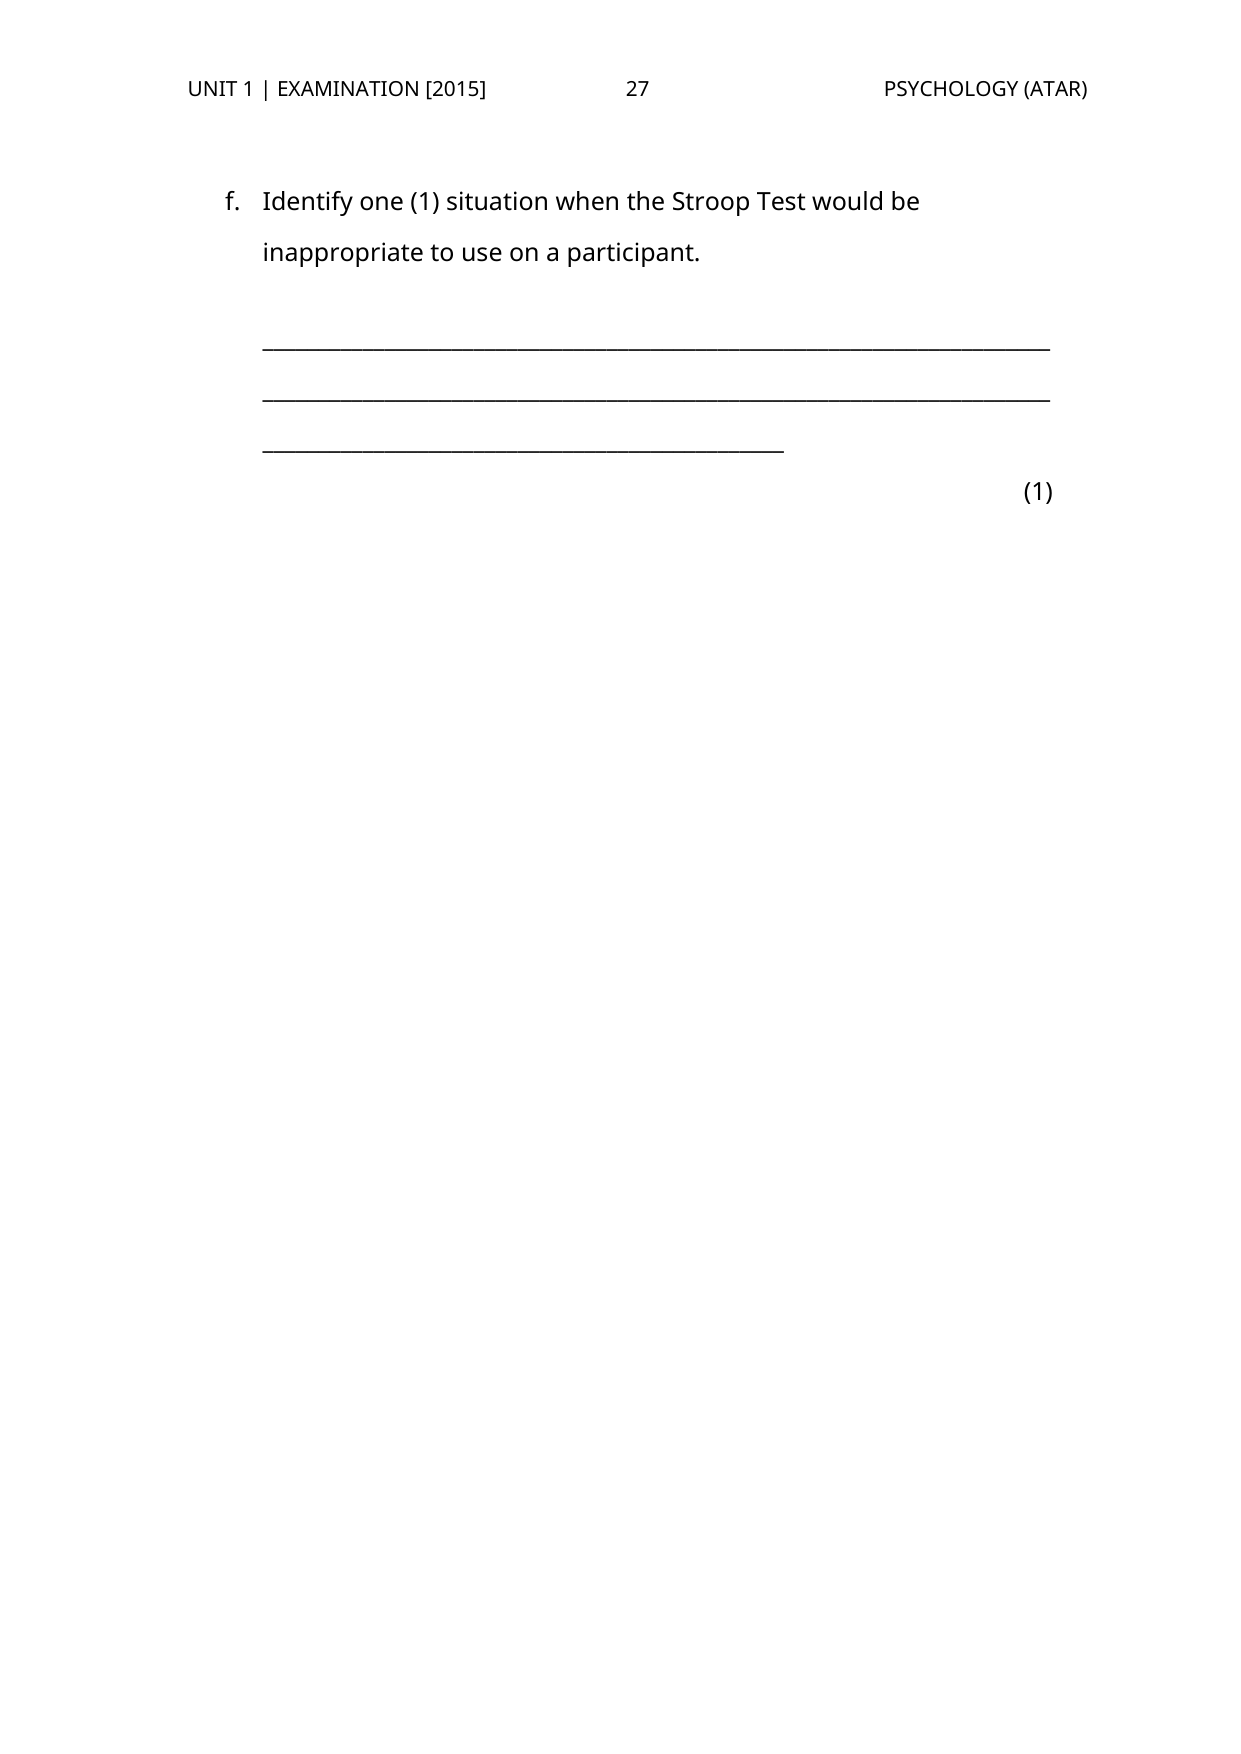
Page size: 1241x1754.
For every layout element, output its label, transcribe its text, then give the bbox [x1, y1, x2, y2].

list (1) [337, 473, 1053, 507]
list _____________________________________________________________________________________________________________________________________________________________________________________________ [262, 320, 1053, 456]
list Identify one (1) situation when the Stroop Test would be inappropriate to use on a participant. [225, 184, 1053, 269]
